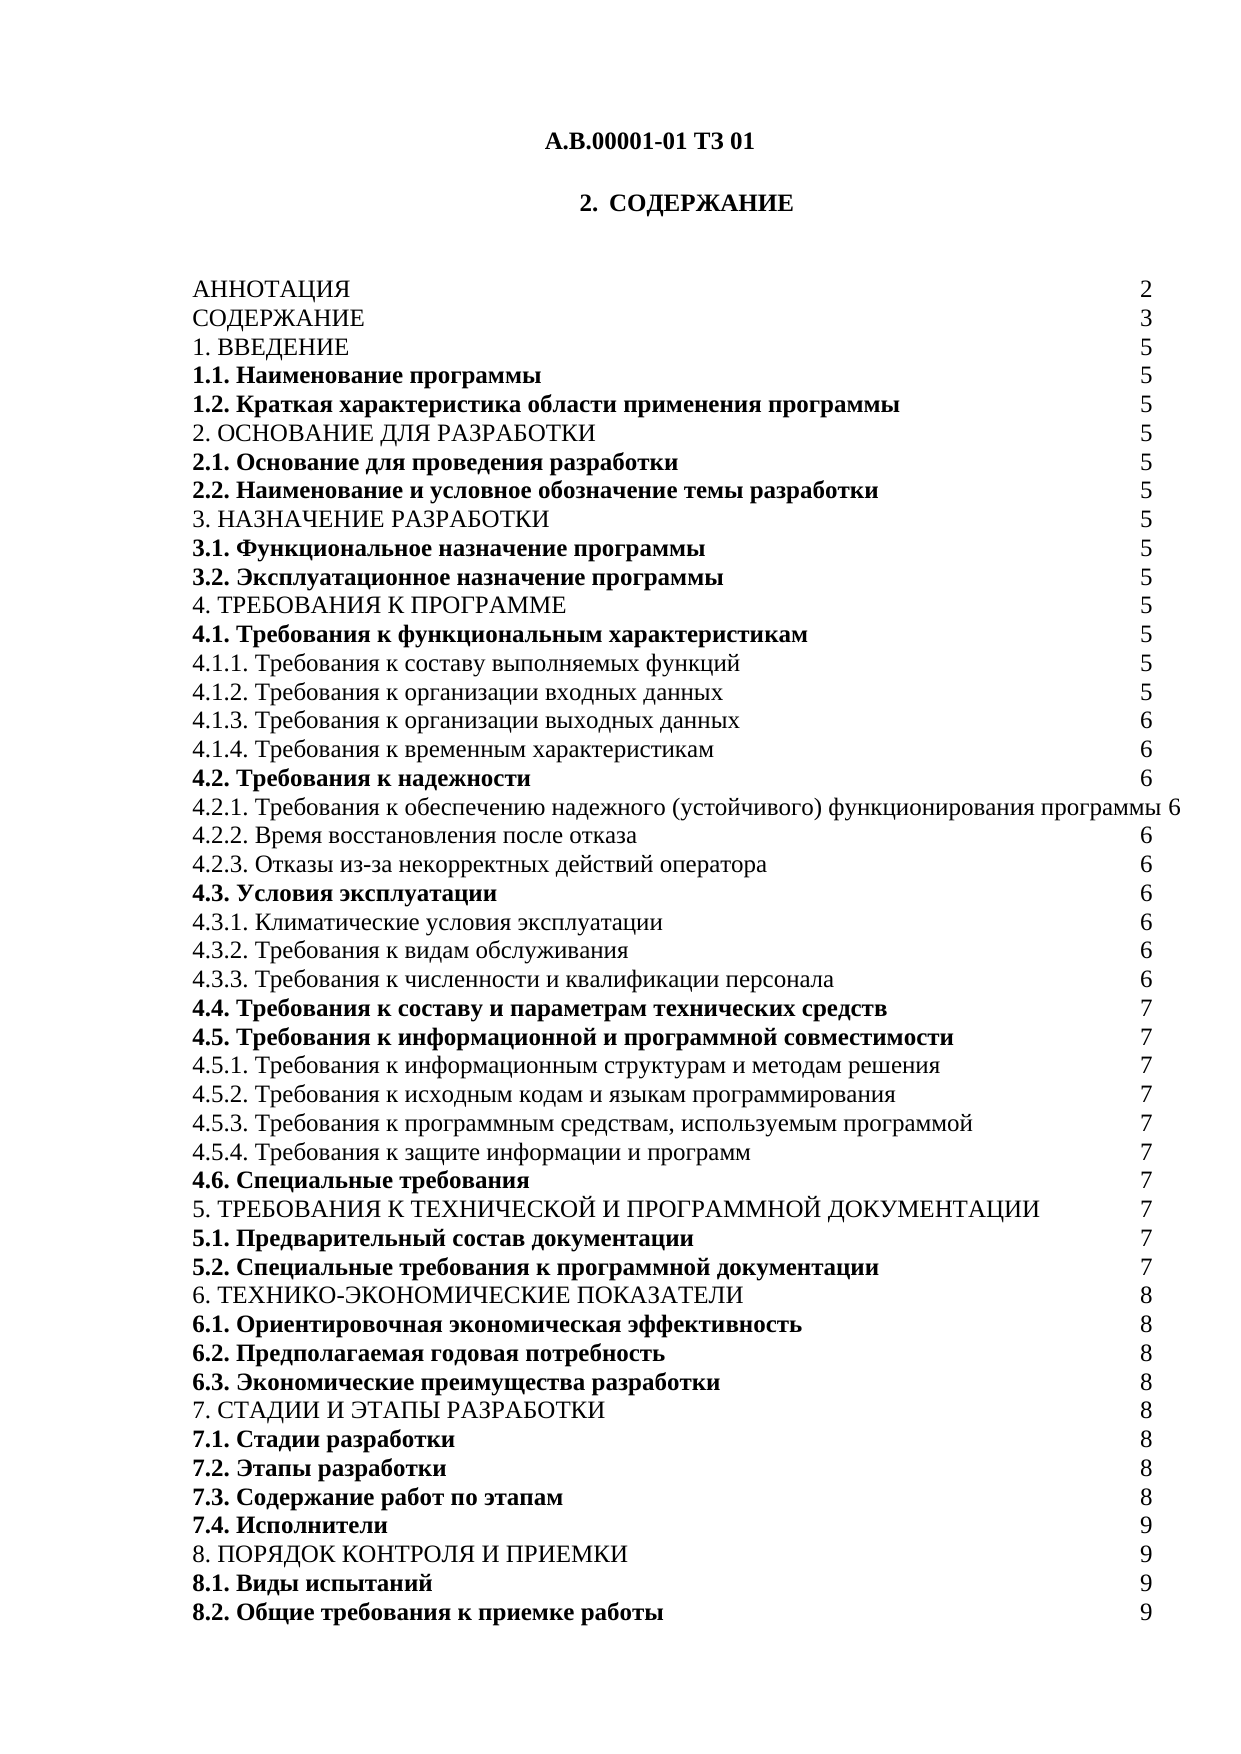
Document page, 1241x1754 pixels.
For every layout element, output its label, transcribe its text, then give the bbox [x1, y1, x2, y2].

subtitle СОДЕРЖАНИЕ [118, 188, 1181, 217]
